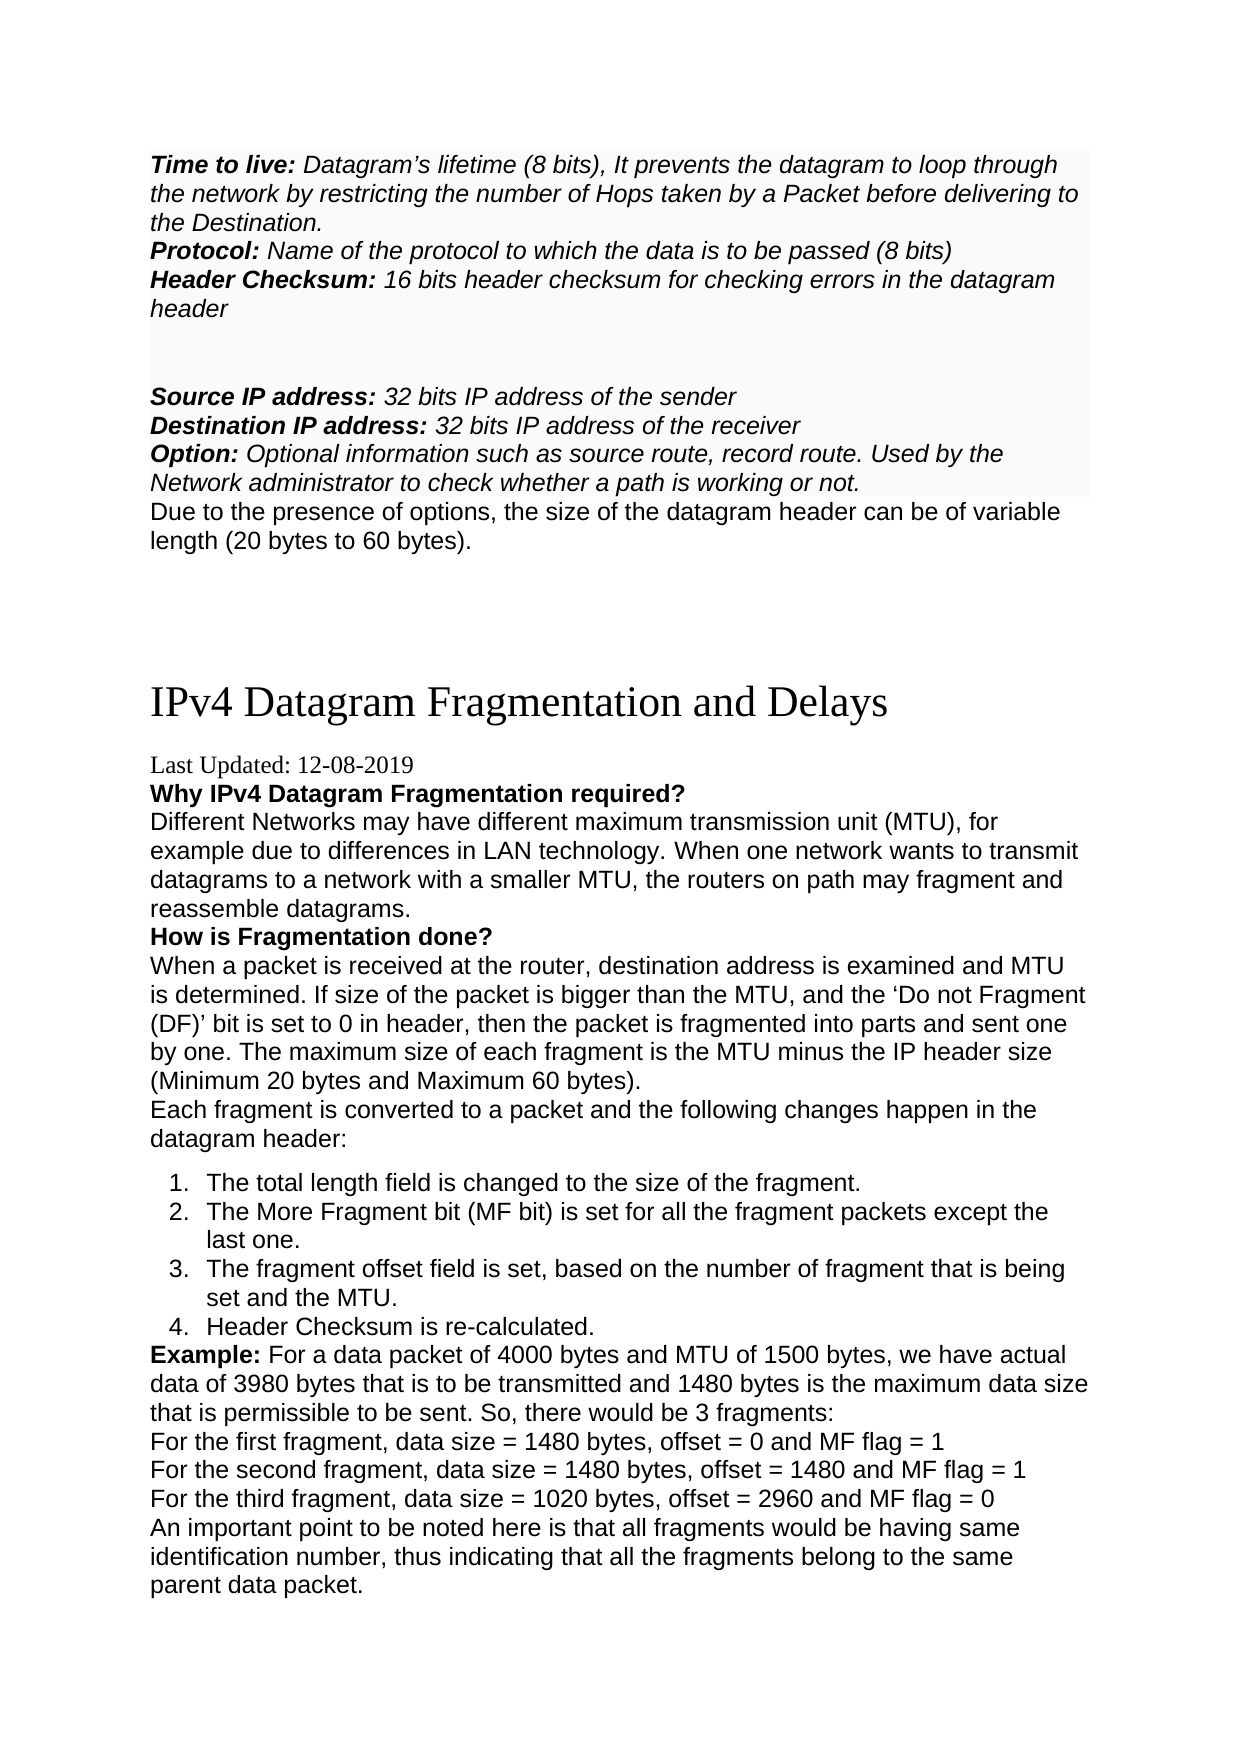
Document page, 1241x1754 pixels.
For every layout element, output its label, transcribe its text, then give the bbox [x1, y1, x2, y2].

text Option: Optional information such as source route, record route. Used by the Network administrator to check whether a path is working or not. [150, 439, 1090, 497]
text Header Checksum: 16 bits header checksum for checking errors in the datagram header [150, 265, 1090, 322]
text How is Fragmentation done? When a packet is received at the router, destination address is examined and MTU is determined. If size of the packet is bigger than the MTU, and the ‘Do not Fragment (DF)’ bit is set to 0 in header, then the packet is fragmented into parts and sent one by one. The maximum size of each fragment is the MTU minus the IP header size (Minimum 20 bytes and Maximum 60 bytes). [150, 922, 1090, 1095]
list The fragment offset field is set, based on the number of fragment that is being set and the MTU. [169, 1254, 1090, 1312]
text Last Updated: 12-08-2019 [150, 750, 1090, 778]
text Each fragment is converted to a packet and the following changes happen in the datagram header: [150, 1095, 1090, 1152]
text Protocol: Name of the protocol to which the data is to be passed (8 bits) [150, 236, 1090, 265]
text Source IP address: 32 bits IP address of the sender [150, 382, 1090, 411]
text Due to the presence of options, the size of the datagram header can be of variable length (20 bytes to 60 bytes). [150, 497, 1090, 554]
text Example: For a data packet of 4000 bytes and MTU of 1500 bytes, we have actual data of 3980 bytes that is to be transmitted and 1480 bytes is the maximum data size that is permissible to be sent. So, there would be 3 fragments: For the first fragment, data size = 1480 bytes, offset = 0 and MF flag = 1 For the second fragment, data size = 1480 bytes, offset = 1480 and MF flag = 1 For the third fragment, data size = 1020 bytes, offset = 2960 and MF flag = 0 [150, 1340, 1090, 1513]
text Destination IP address: 32 bits IP address of the receiver [150, 411, 1090, 439]
text An important point to be noted here is that all fragments would be having same identification number, thus indicating that all the fragments belong to the same parent data packet. [150, 1513, 1090, 1599]
text Time to live: Datagram’s lifetime (8 bits), It prevents the datagram to loop through the network by restricting the number of Hops taken by a Packet before delivering to the Destination. [150, 150, 1090, 236]
list The More Fragment bit (MF bit) is set for all the fragment packets except the last one. [169, 1197, 1090, 1254]
text Why IPv4 Datagram Fragmentation required? Different Networks may have different maximum transmission unit (MTU), for example due to differences in LAN technology. When one network wants to transmit datagrams to a network with a smaller MTU, the routers on path may fragment and reassemble datagrams. [150, 778, 1090, 922]
list The total length field is changed to the size of the fragment. [169, 1168, 1090, 1197]
list Header Checksum is re-calculated. [169, 1312, 1090, 1340]
text IPv4 Datagram Fragmentation and Delays [150, 676, 1090, 726]
